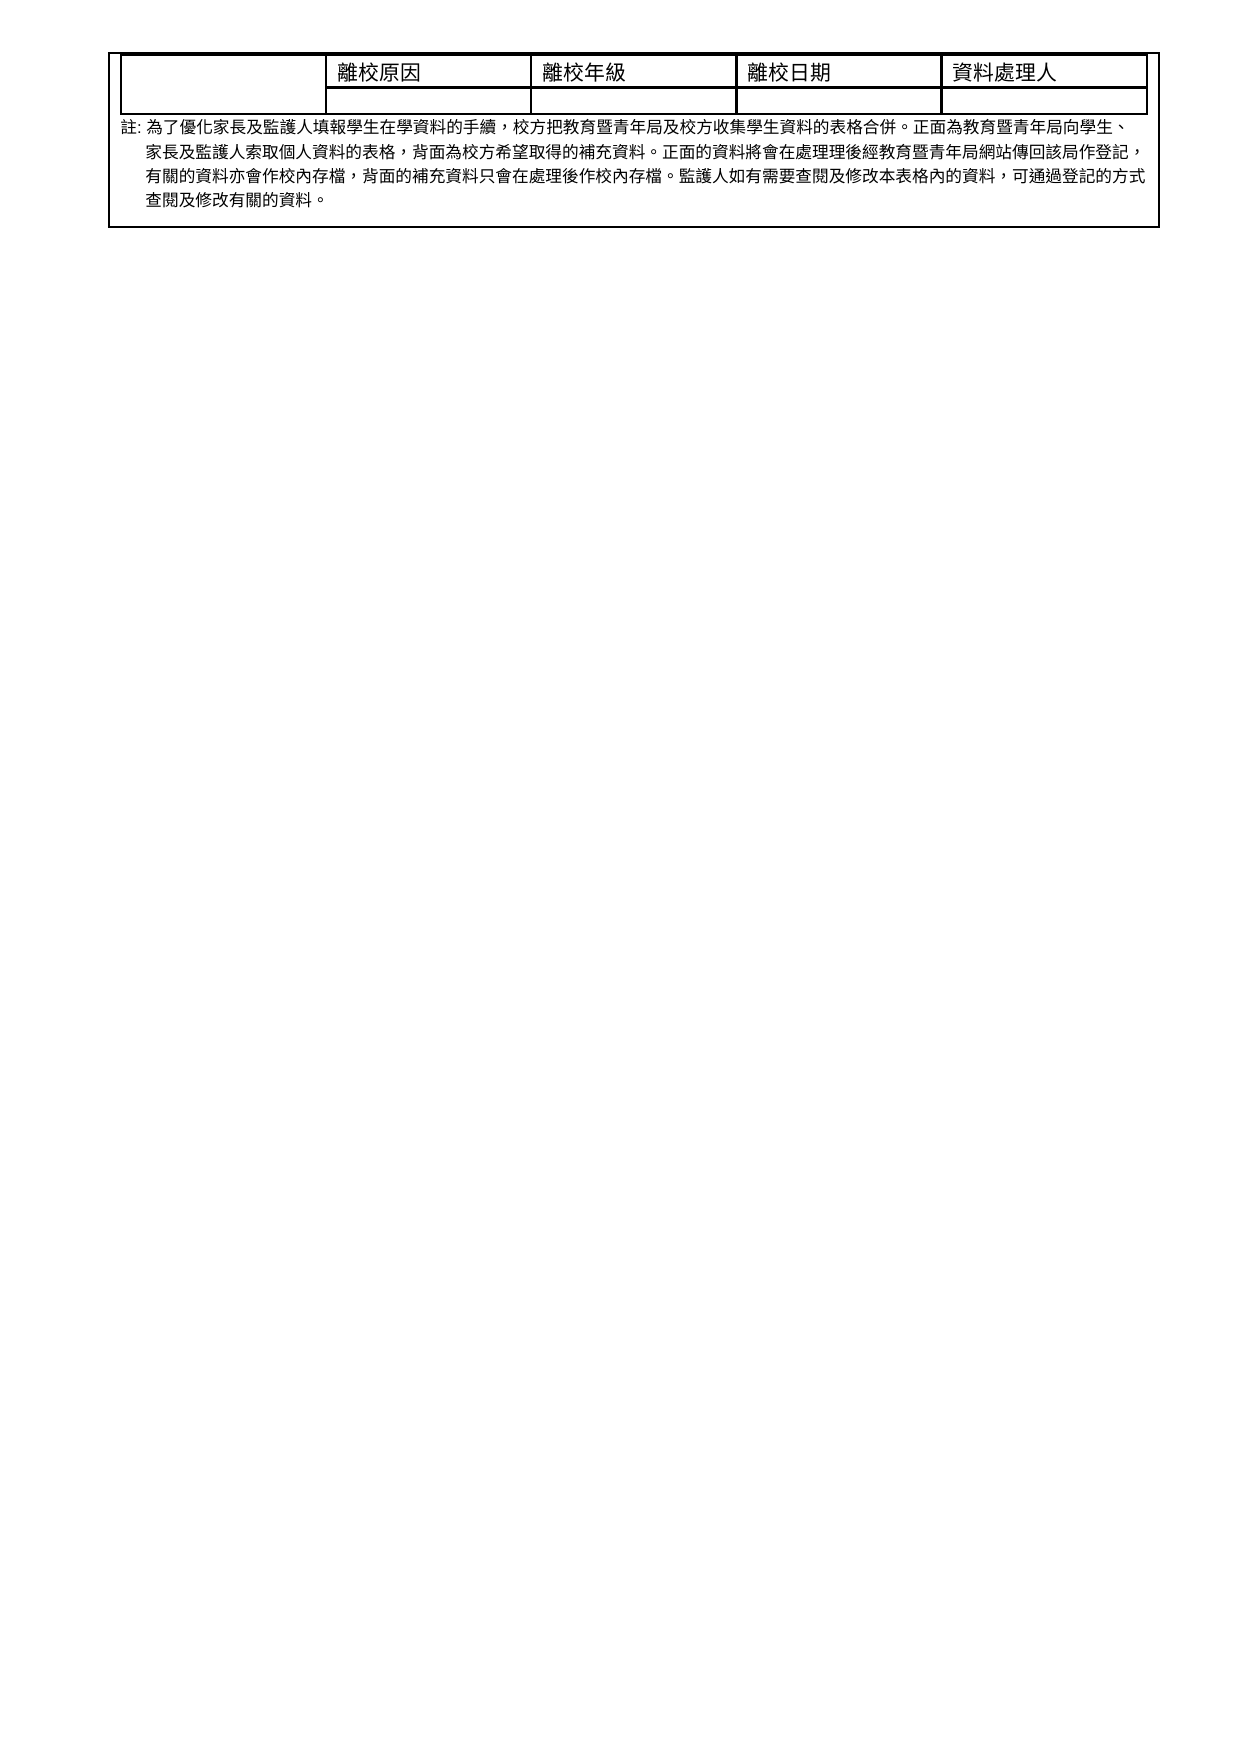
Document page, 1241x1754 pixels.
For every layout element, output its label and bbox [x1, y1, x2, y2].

table_header [110, 54, 1158, 226]
